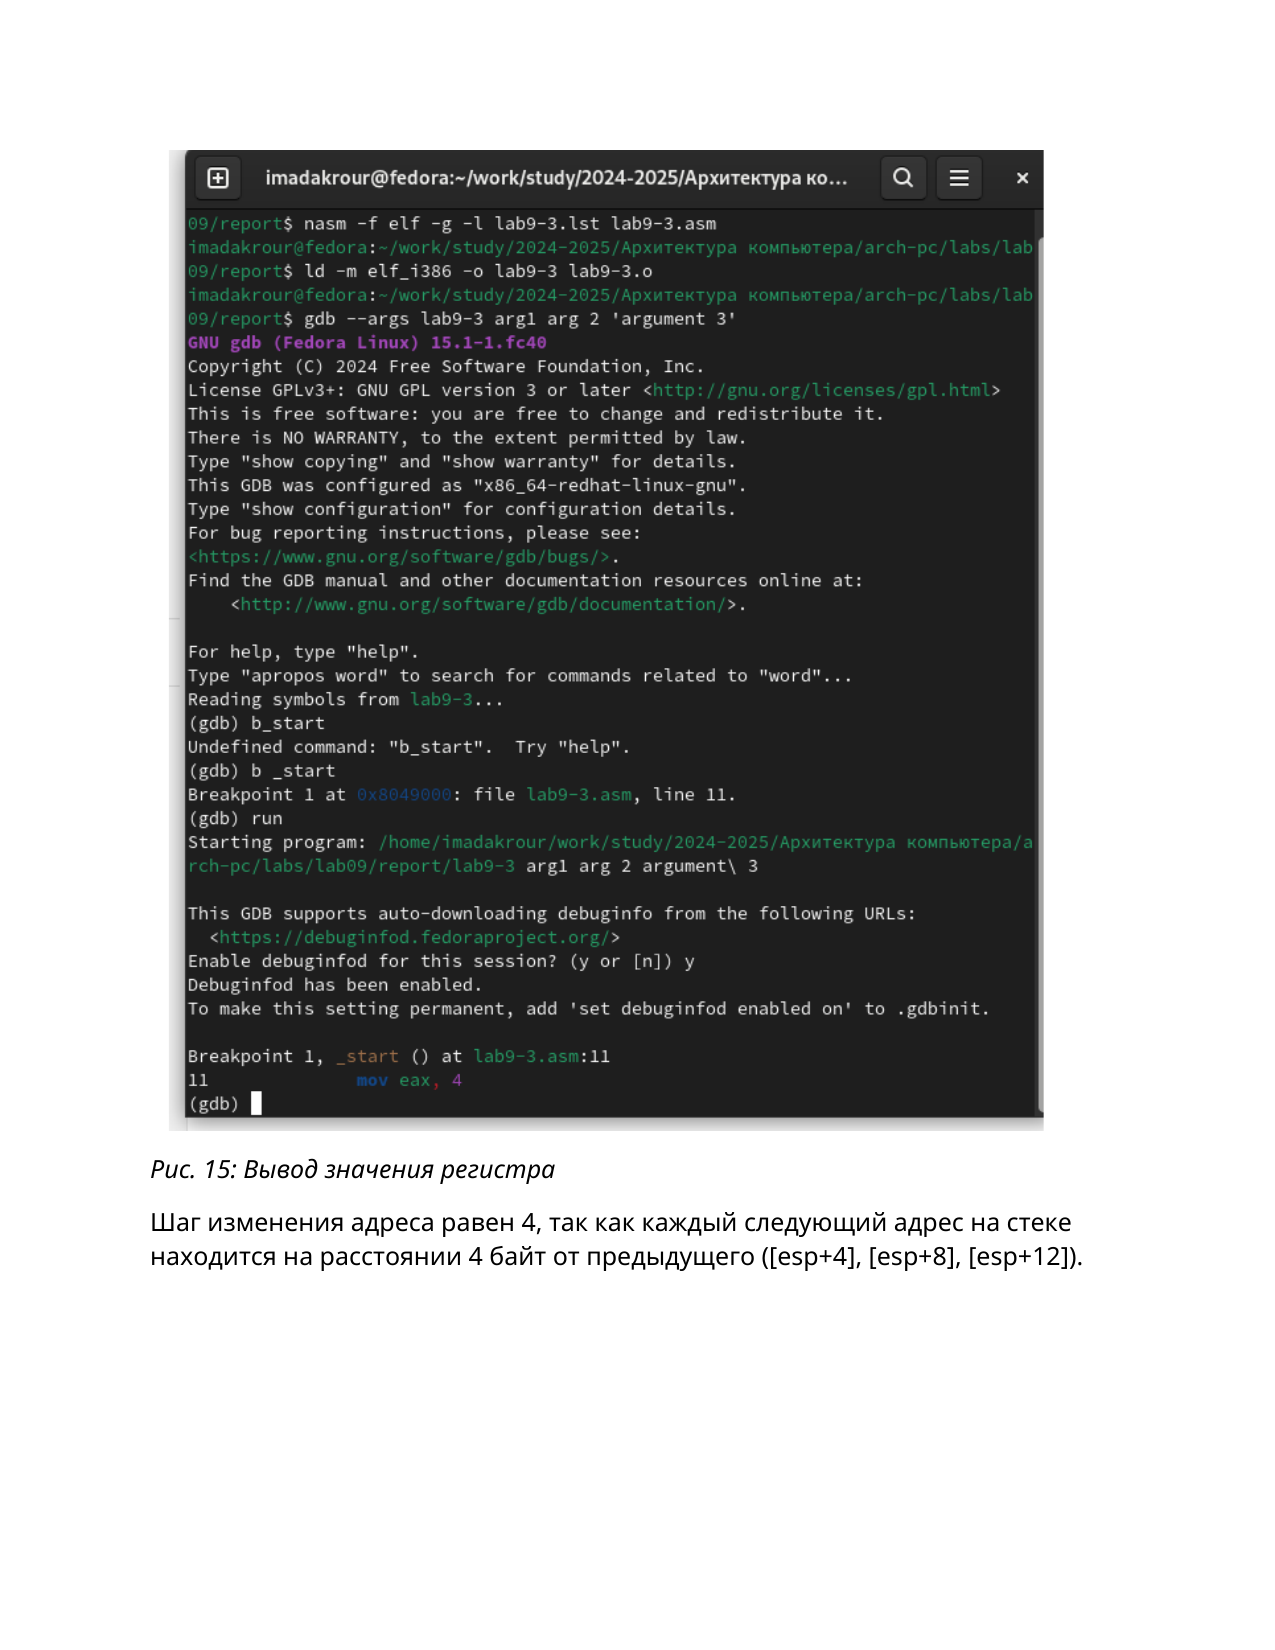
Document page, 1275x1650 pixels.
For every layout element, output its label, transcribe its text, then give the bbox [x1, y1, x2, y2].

text Шаг изменения адреса равен 4, так как каждый следующий адрес на стеке находится на расстоянии 4 байт от предыдущего ([esp+4], [esp+8], [esp+12]). [150, 1204, 1125, 1272]
picture [168, 150, 1044, 1131]
text Рис. 15: Вывод значения регистра [150, 1151, 1125, 1185]
